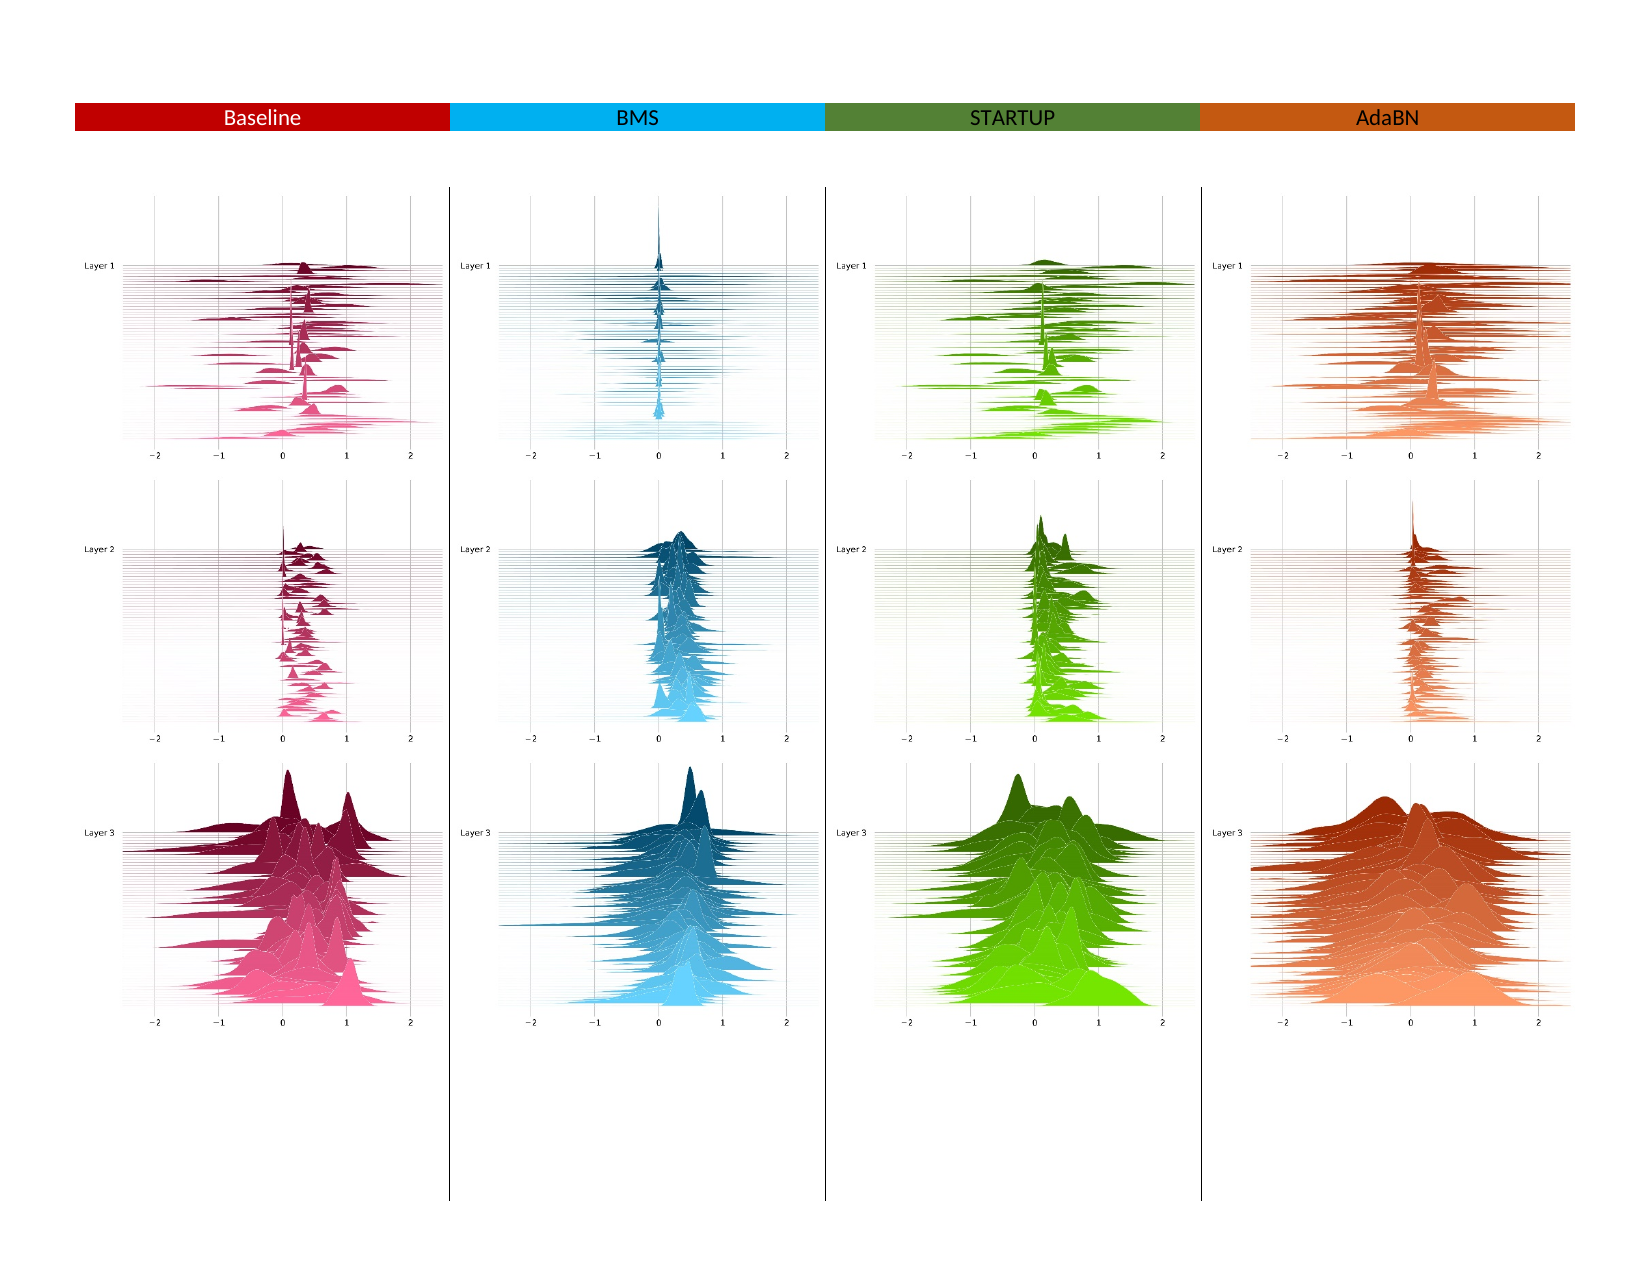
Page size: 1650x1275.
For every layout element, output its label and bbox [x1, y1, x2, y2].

picture [451, 753, 825, 1036]
picture [451, 470, 825, 752]
picture [1203, 753, 1579, 1036]
picture [827, 753, 1201, 1036]
picture [75, 470, 449, 752]
picture [1203, 187, 1579, 469]
picture [827, 470, 1201, 752]
picture [1203, 470, 1579, 752]
picture [75, 187, 449, 469]
picture [827, 187, 1201, 469]
picture [451, 187, 825, 469]
picture [75, 753, 449, 1036]
